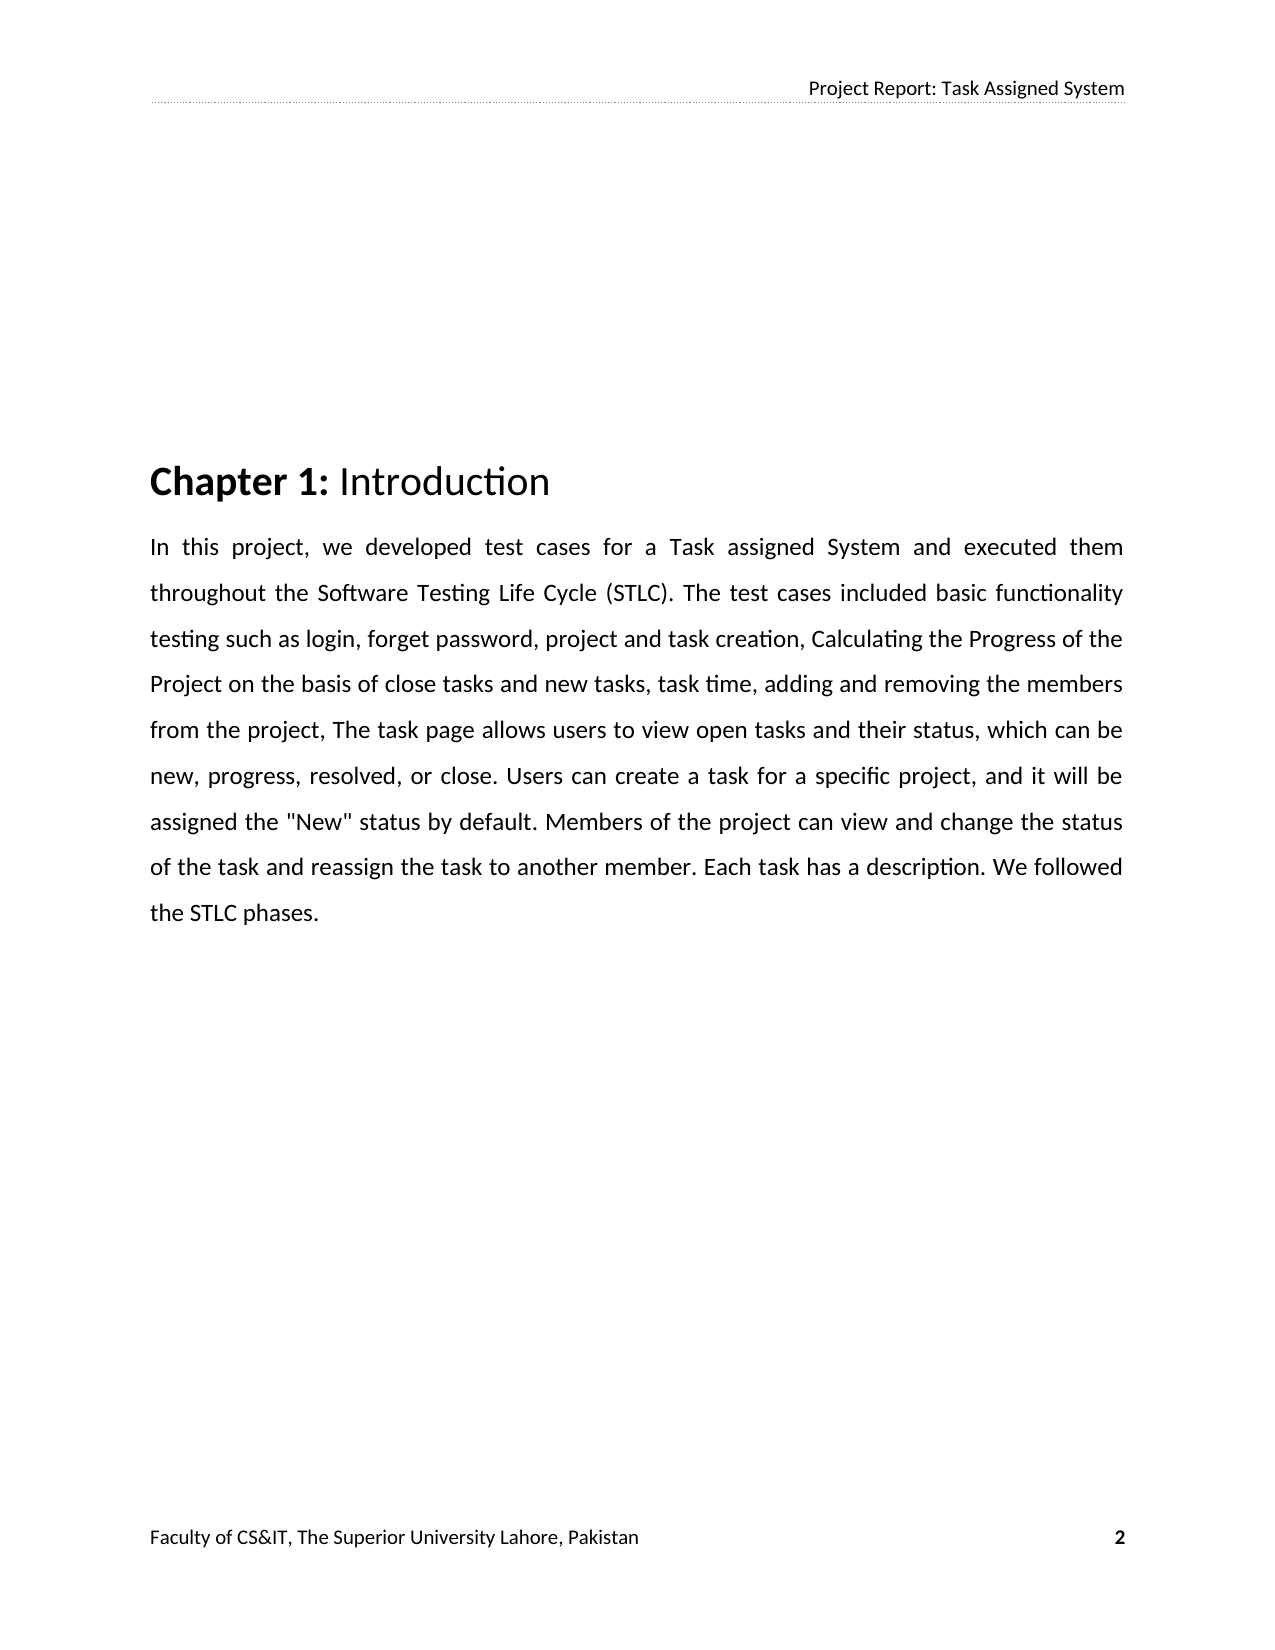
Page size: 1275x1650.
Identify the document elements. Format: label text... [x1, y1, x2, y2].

text Chapter 1: Introduction [150, 455, 1125, 506]
text In this project, we developed test cases for a Task assigned System and executed them throughout the Software Testing Life Cycle (STLC). The test cases included basic functionality testing such as login, forget password, project and task creation, Calculating the Progress of the Project on the basis of close tasks and new tasks, task time, adding and removing the members from the project, The task page allows users to view open tasks and their status, which can be new, progress, resolved, or close. Users can create a task for a specific project, and it will be assigned the "New" status by default. Members of the project can view and change the status of the task and reassign the task to another member. Each task has a description. We followed the STLC phases. [150, 531, 1125, 928]
